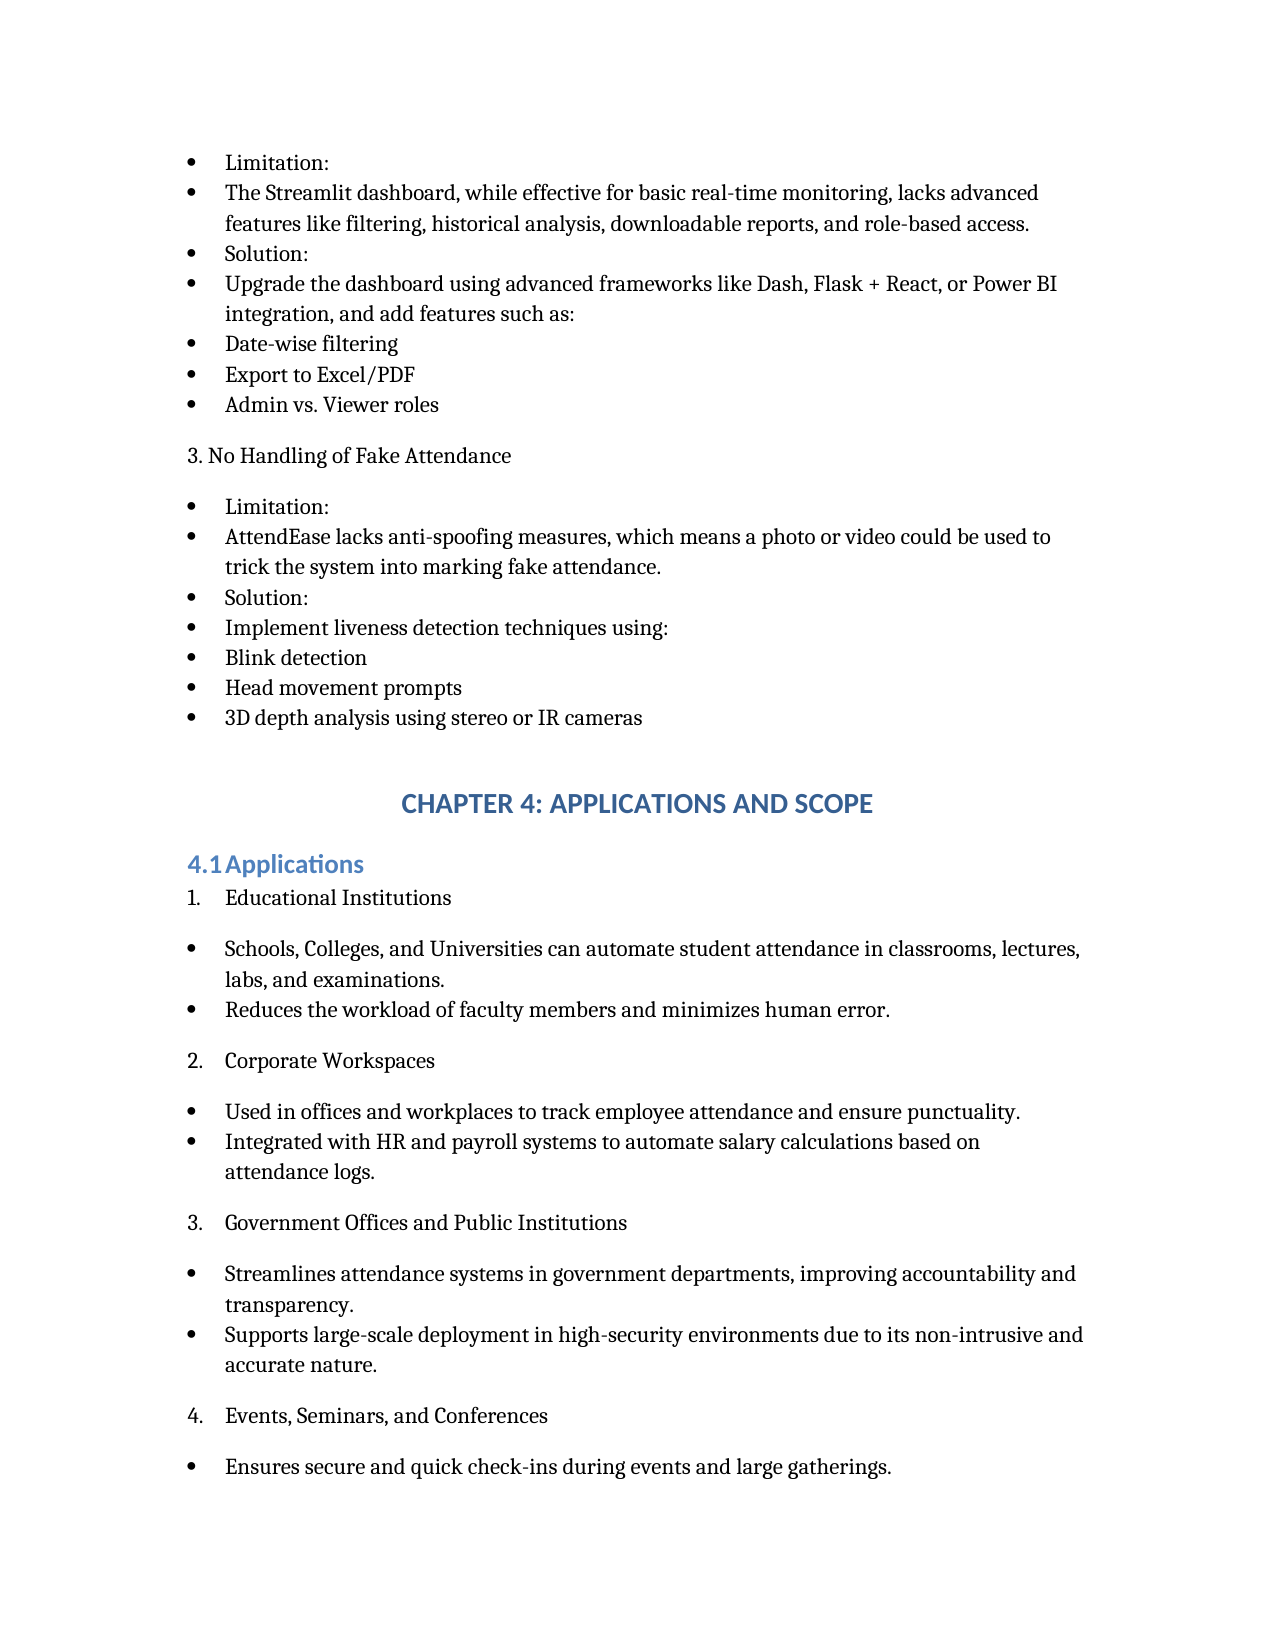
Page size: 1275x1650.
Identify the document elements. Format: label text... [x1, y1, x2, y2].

subtitle Applications [187, 847, 1087, 880]
list Government Offices and Public Institutions [187, 1210, 1087, 1236]
list Export to Excel/PDF [187, 361, 1087, 388]
list Solution: [187, 241, 1087, 267]
list Educational Institutions [187, 885, 1087, 911]
list Events, Seminars, and Conferences [187, 1403, 1087, 1429]
list Corporate Workspaces [187, 1048, 1087, 1074]
list Limitation: [187, 150, 1087, 176]
list Supports large-scale deployment in high-security environments due to its non-intrusive and accurate nature. [187, 1322, 1087, 1378]
subtitle CHAPTER 4: APPLICATIONS AND SCOPE [187, 785, 1087, 821]
list Schools, Colleges, and Universities can automate student attendance in classrooms, lectures, labs, and examinations. [187, 936, 1087, 993]
list Implement liveness detection techniques using: [187, 614, 1087, 641]
list Date-wise filtering [187, 331, 1087, 358]
list Solution: [187, 584, 1087, 611]
list Limitation: [187, 494, 1087, 520]
list Reduces the workload of faculty members and minimizes human error. [187, 997, 1087, 1023]
list The Streamlit dashboard, while effective for basic real-time monitoring, lacks advanced features like filtering, historical analysis, downloadable reports, and role-based access. [187, 180, 1087, 237]
list Blink detection [187, 645, 1087, 671]
list 3D depth analysis using stereo or IR cameras [187, 705, 1087, 732]
list Streamlines attendance systems in government departments, improving accountability and transparency. [187, 1261, 1087, 1318]
list Ensures secure and quick check-ins during events and large gatherings. [187, 1454, 1087, 1480]
list Integrated with HR and payroll systems to automate salary calculations based on attendance logs. [187, 1129, 1087, 1185]
list Used in offices and workplaces to track employee attendance and ensure punctuality. [187, 1099, 1087, 1125]
list Head movement prompts [187, 675, 1087, 701]
list Upgrade the dashboard using advanced frameworks like Dash, Flask + React, or Power BI integration, and add features such as: [187, 271, 1087, 327]
list AttendEase lacks anti-spoofing measures, which means a photo or video could be used to trick the system into marking fake attendance. [187, 524, 1087, 581]
list 3. No Handling of Fake Attendance [187, 443, 1087, 469]
list Admin vs. Viewer roles [187, 392, 1087, 418]
